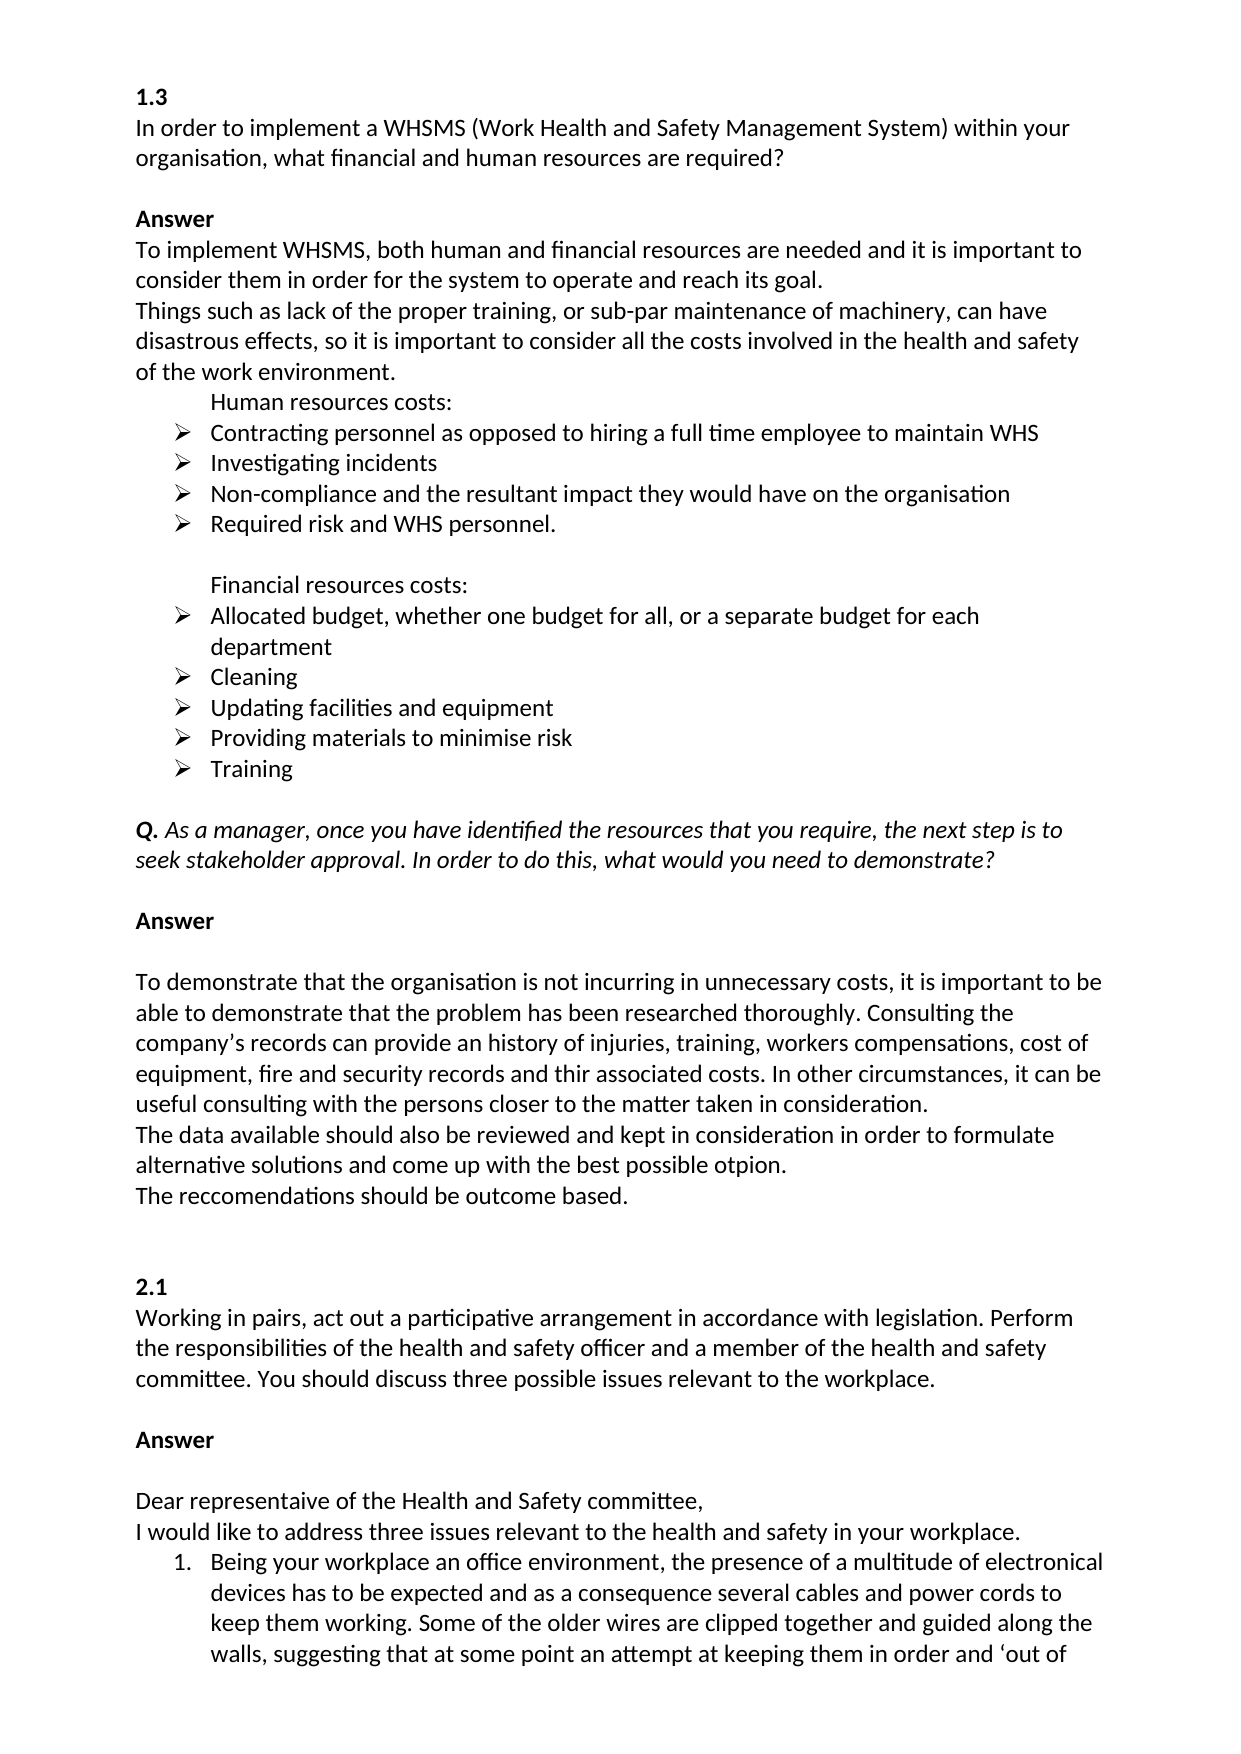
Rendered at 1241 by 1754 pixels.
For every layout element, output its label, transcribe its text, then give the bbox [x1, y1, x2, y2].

text Human resources costs: [135, 386, 1105, 417]
text The data available should also be reviewed and kept in consideration in order to formulate alternative solutions and come up with the best possible otpion. [135, 1119, 1105, 1180]
list Training [173, 753, 1105, 783]
text Working in pairs, act out a participative arrangement in accordance with legislation. Perform the responsibilities of the health and safety officer and a member of the health and safety committee. You should discuss three possible issues relevant to the workplace. [135, 1302, 1105, 1394]
list Updating facilities and equipment [173, 692, 1105, 722]
text Dear representaive of the Health and Safety committee, [135, 1485, 1105, 1516]
list Allocated budget, whether one budget for all, or a separate budget for each department [173, 600, 1105, 661]
text To demonstrate that the organisation is not incurring in unnecessary costs, it is important to be able to demonstrate that the problem has been researched thoroughly. Consulting the company’s records can provide an history of injuries, training, workers compensations, cost of equipment, fire and security records and thir associated costs. In other circumstances, it can be useful consulting with the persons closer to the matter taken in consideration. [135, 966, 1105, 1119]
list Cleaning [173, 661, 1105, 692]
text Things such as lack of the proper training, or sub-par maintenance of machinery, can have disastrous effects, so it is important to consider all the costs involved in the health and safety of the work environment. [135, 295, 1105, 386]
text Answer [135, 203, 1105, 234]
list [173, 1546, 1105, 1668]
text I would like to address three issues relevant to the health and safety in your workplace. [135, 1516, 1105, 1546]
text In order to implement a WHSMS (Work Health and Safety Management System) within your organisation, what financial and human resources are required? [135, 112, 1105, 173]
text Financial resources costs: [210, 569, 1105, 600]
list Non-compliance and the resultant impact they would have on the organisation [173, 478, 1105, 508]
list Investigating incidents [173, 447, 1105, 478]
text 1.3 [135, 81, 1105, 112]
text The reccomendations should be outcome based. [135, 1180, 1105, 1211]
text Answer [135, 1424, 1105, 1455]
text Q. As a manager, once you have identified the resources that you require, the next step is to seek stakeholder approval. In order to do this, what would you need to demonstrate? [135, 814, 1105, 875]
list Contracting personnel as opposed to hiring a full time employee to maintain WHS [173, 417, 1105, 447]
list Required risk and WHS personnel. [173, 508, 1105, 539]
text Answer [135, 905, 1105, 936]
text 2.1 [135, 1272, 1105, 1302]
text To implement WHSMS, both human and financial resources are needed and it is important to consider them in order for the system to operate and reach its goal. [135, 234, 1105, 295]
list Providing materials to minimise risk [173, 722, 1105, 753]
